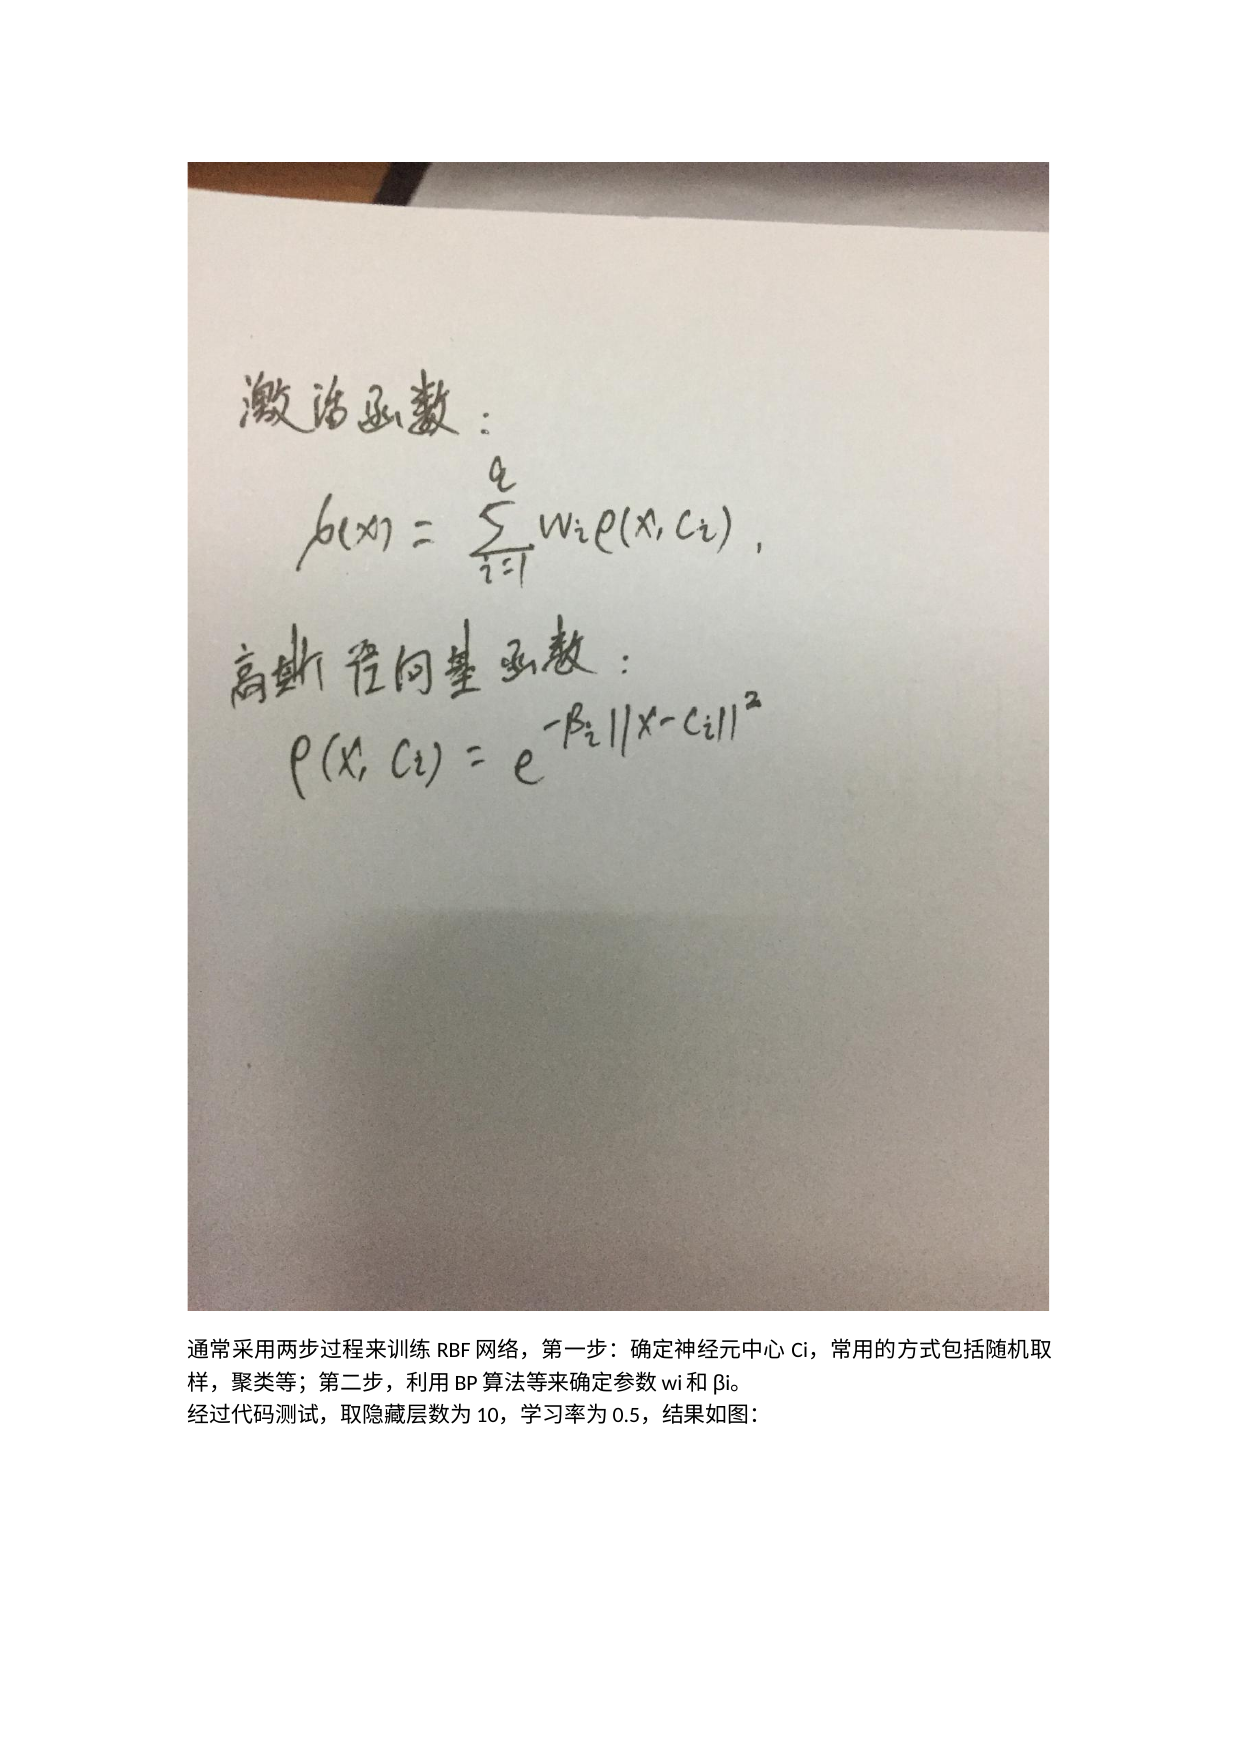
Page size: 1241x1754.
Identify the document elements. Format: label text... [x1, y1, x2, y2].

picture [187, 162, 1050, 1311]
text 通常采用两步过程来训练RBF网络，第一步：确定神经元中心Ci，常用的方式包括随机取样，聚类等；第二步，利用BP算法等来确定参数wi和βi。 [187, 1332, 1053, 1397]
text 经过代码测试，取隐藏层数为10，学习率为0.5，结果如图： [187, 1397, 1053, 1429]
